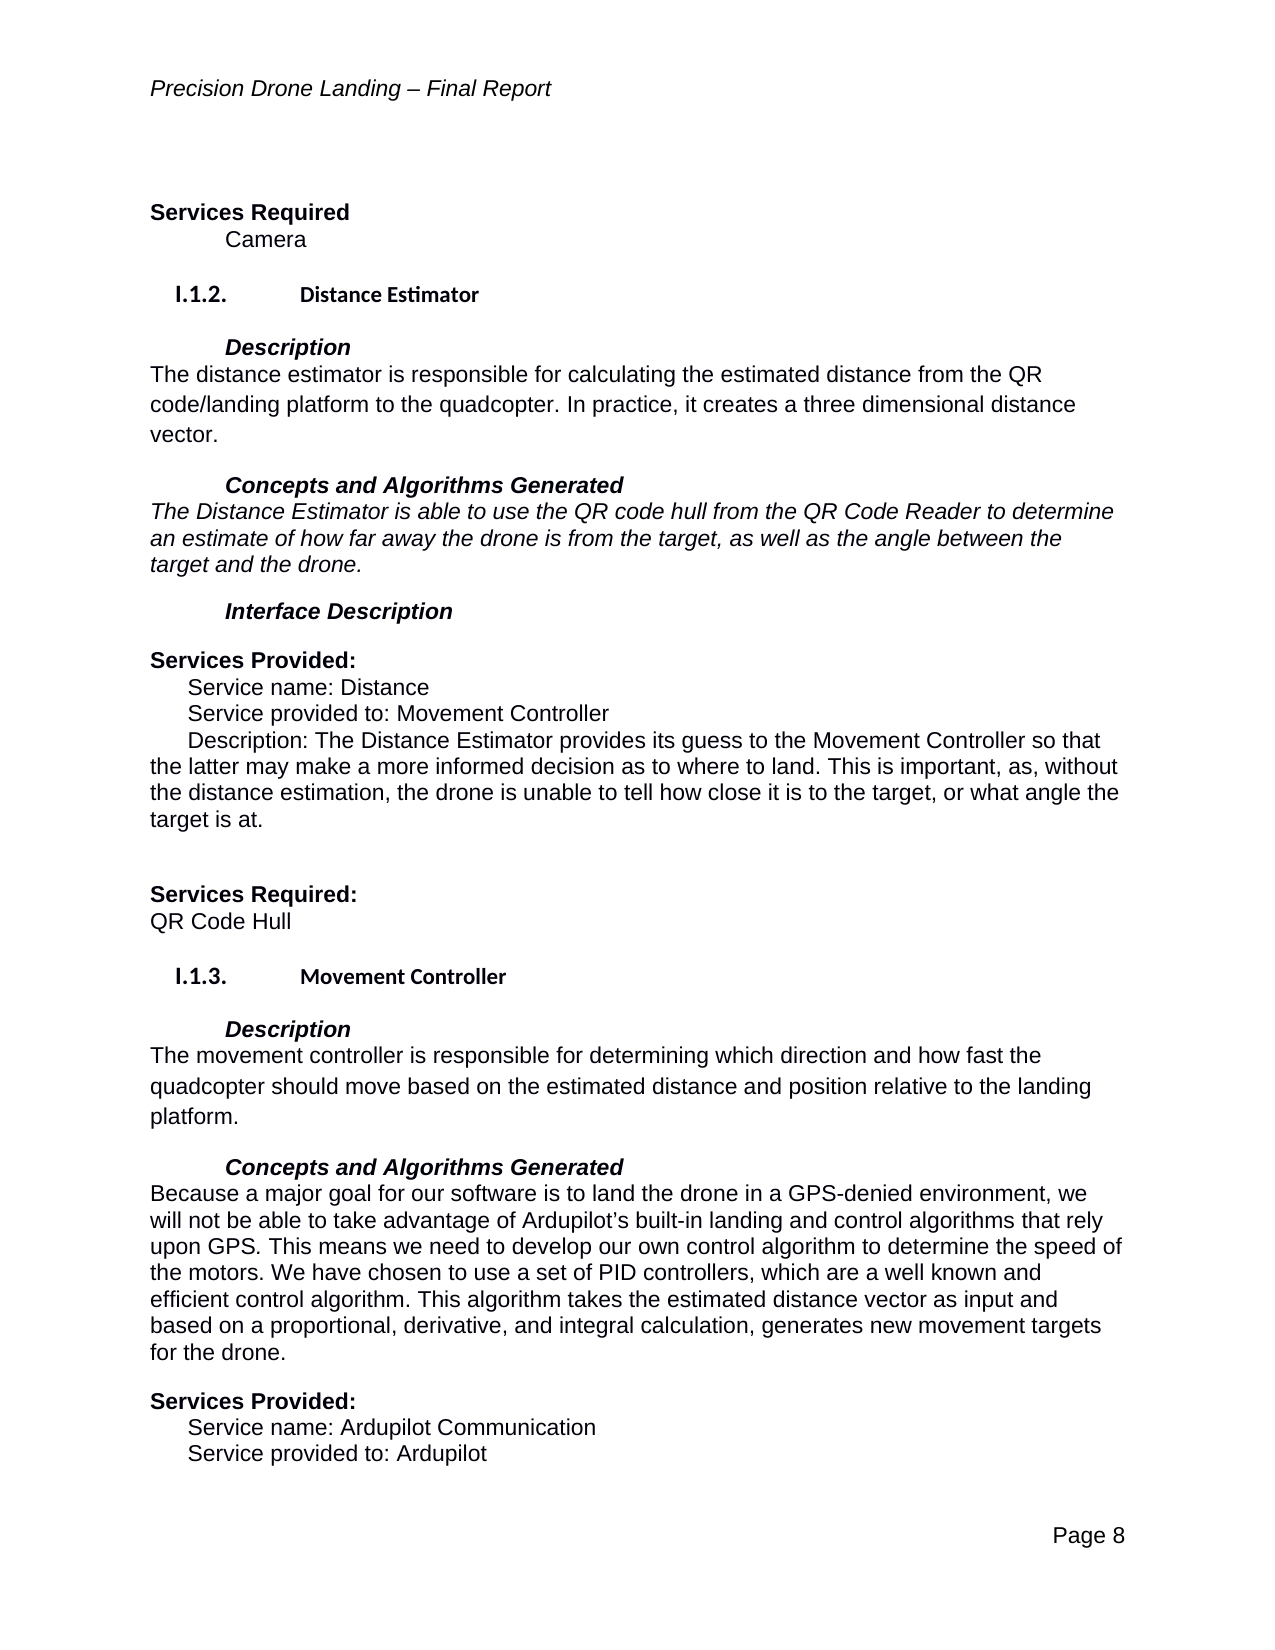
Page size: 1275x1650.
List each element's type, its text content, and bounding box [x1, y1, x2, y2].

text QR Code Hull [150, 908, 1125, 934]
subtitle Services Provided: [150, 1388, 1125, 1414]
subtitle Services Required: [150, 881, 1125, 908]
subtitle Services Required [150, 199, 1125, 226]
subtitle Description [225, 1016, 1125, 1042]
text Service name: Distance [187, 674, 1125, 700]
text The distance estimator is responsible for calculating the estimated distance from the QR code/landing platform to the quadcopter. In practice, it creates a three dimensional distance vector. [150, 361, 1125, 447]
text Because a major goal for our software is to land the drone in a GPS-denied environment, we will not be able to take advantage of Ardupilot’s built-in landing and control algorithms that rely upon GPS. This means we need to develop our own control algorithm to determine the speed of the motors. We have chosen to use a set of PID controllers, which are a well known and efficient control algorithm. This algorithm takes the estimated distance vector as input and based on a proportional, derivative, and integral calculation, generates new movement targets for the drone. [150, 1180, 1125, 1365]
text Camera [225, 226, 1125, 252]
subtitle Services Provided: [150, 647, 1125, 674]
subtitle Concepts and Algorithms Generated [225, 1154, 1125, 1180]
text The movement controller is responsible for determining which direction and how fast the quadcopter should move based on the estimated distance and position relative to the landing platform. [150, 1042, 1125, 1129]
subtitle Description [225, 334, 1125, 361]
text Description: The Distance Estimator provides its guess to the Movement Controller so that the latter may make a more informed decision as to where to land. This is important, as, without the distance estimation, the drone is unable to tell how close it is to the target, or what angle the target is at. [150, 727, 1125, 832]
subtitle Movement Controller [150, 960, 1125, 991]
subtitle Distance Estimator [150, 278, 1125, 309]
text Service name: Ardupilot Communication [187, 1414, 1125, 1440]
subtitle Interface Description [225, 598, 1125, 624]
subtitle Concepts and Algorithms Generated [225, 472, 1125, 498]
text Service provided to: Movement Controller [150, 700, 1125, 727]
text Service provided to: Ardupilot [150, 1440, 1125, 1467]
text The Distance Estimator is able to use the QR code hull from the QR Code Reader to determine an estimate of how far away the drone is from the target, as well as the angle between the target and the drone. [150, 498, 1125, 577]
